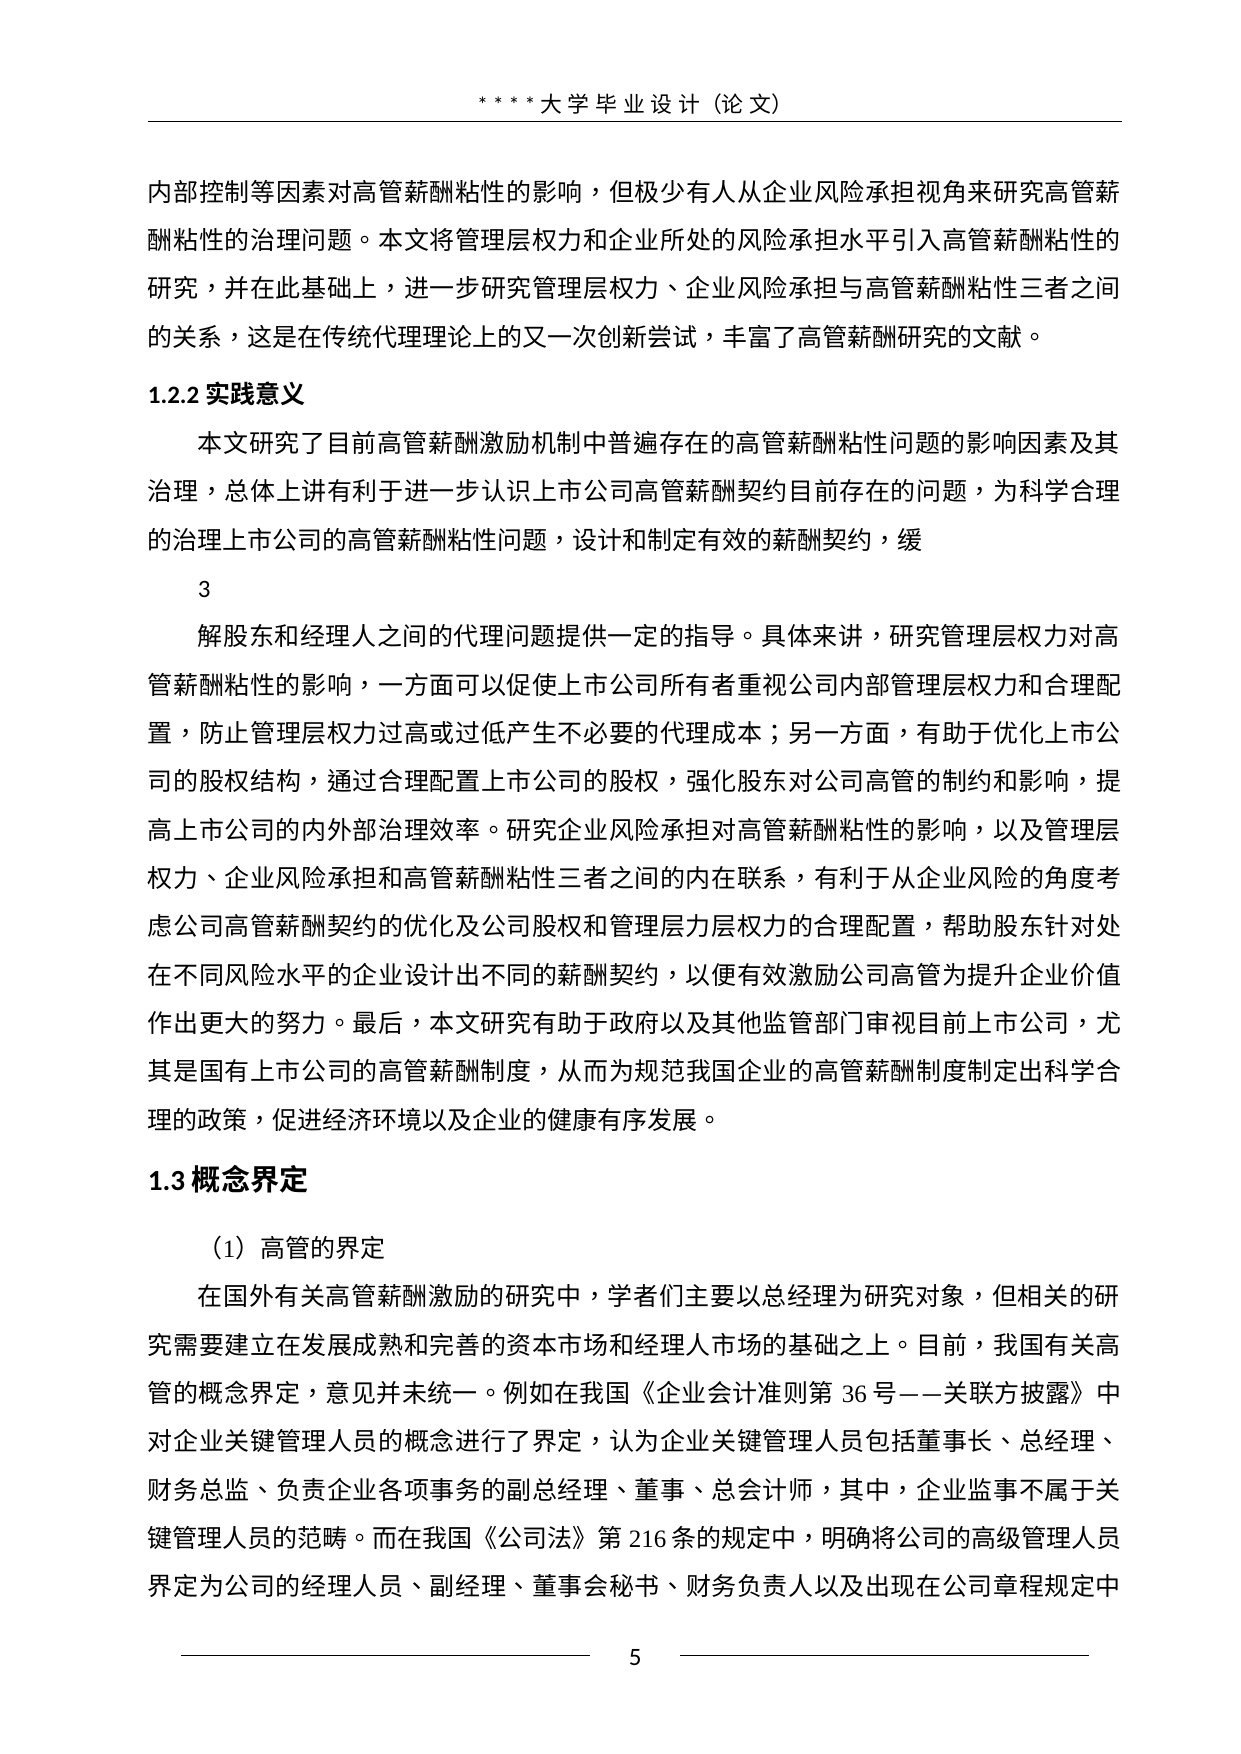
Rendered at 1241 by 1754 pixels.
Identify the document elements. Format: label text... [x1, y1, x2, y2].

text 3 [148, 555, 1122, 604]
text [148, 159, 1122, 352]
subtitle 1.2.2 实践意义 [148, 376, 1122, 410]
subtitle 1.3 概念界定 [148, 1159, 1122, 1199]
text 本文研究了目前高管薪酬激励机制中普遍存在的高管薪酬粘性问题的影响因素及其治理，总体上讲有利于进一步认识上市公司高管薪酬契约目前存在的问题，为科学合理的治理上市公司的高管薪酬粘性问题，设计和制定有效的薪酬契约，缓 [148, 410, 1122, 555]
text （1）高管的界定 [148, 1215, 1122, 1264]
text 解股东和经理人之间的代理问题提供一定的指导。具体来讲，研究管理层权力对高管薪酬粘性的影响，一方面可以促使上市公司所有者重视公司内部管理层权力和合理配置，防止管理层权力过高或过低产生不必要的代理成本；另一方面，有助于优化上市公司的股权结构，通过合理配置上市公司的股权，强化股东对公司高管的制约和影响，提高上市公司的内外部治理效率。研究企业风险承担对高管薪酬粘性的影响，以及管理层权力、企业风险承担和高管薪酬粘性三者之间的内在联系，有利于从企业风险的角度考虑公司高管薪酬契约的优化及公司股权和管理层力层权力的合理配置，帮助股东针对处在不同风险水平的企业设计出不同的薪酬契约，以便有效激励公司高管为提升企业价值作出更大的努力。最后，本文研究有助于政府以及其他监管部门审视目前上市公司，尤其是国有上市公司的高管薪酬制度，从而为规范我国企业的高管薪酬制度制定出科学合理的政策，促进经济环境以及企业的健康有序发展。 [148, 604, 1122, 1135]
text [148, 1264, 1122, 1602]
